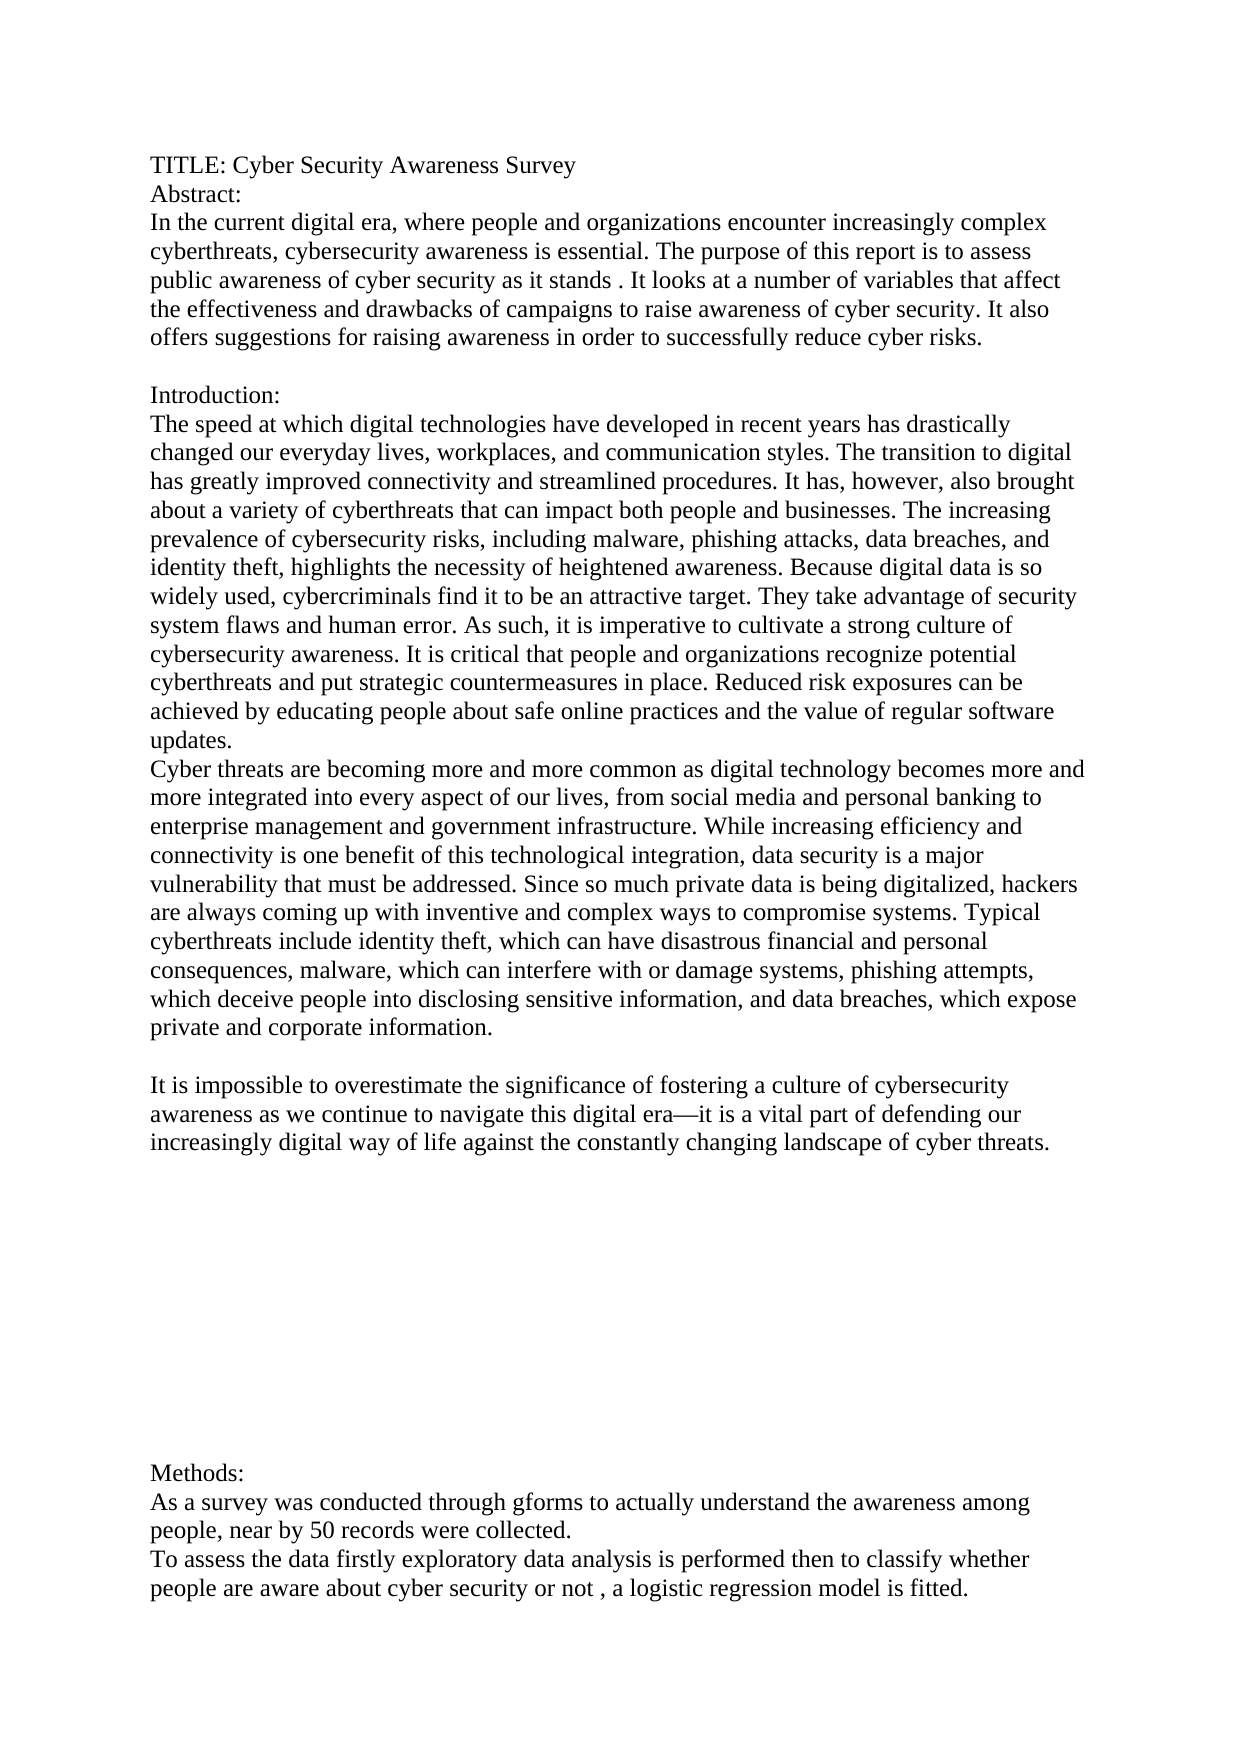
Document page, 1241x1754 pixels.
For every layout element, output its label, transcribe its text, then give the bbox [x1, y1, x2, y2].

text Cyber threats are becoming more and more common as digital technology becomes more and more integrated into every aspect of our lives, from social media and personal banking to enterprise management and government infrastructure. While increasing efficiency and connectivity is one benefit of this technological integration, data security is a major vulnerability that must be addressed. Since so much private data is being digitalized, hackers are always coming up with inventive and complex ways to compromise systems. Typical cyberthreats include identity theft, which can have disastrous financial and personal consequences, malware, which can interfere with or damage systems, phishing attempts, which deceive people into disclosing sensitive information, and data breaches, which expose private and corporate information. [150, 754, 1090, 1041]
text Abstract: In the current digital era, where people and organizations encounter increasingly complex cyberthreats, cybersecurity awareness is essential. The purpose of this report is to assess public awareness of cyber security as it stands . It looks at a number of variables that affect the effectiveness and drawbacks of campaigns to raise awareness of cyber security. It also offers suggestions for raising awareness in order to successfully reduce cyber risks. [150, 179, 1090, 351]
text To assess the data firstly exploratory data analysis is performed then to classify whether people are aware about cyber security or not , a logistic regression model is fitted. [150, 1544, 1090, 1602]
text Methods: [150, 1458, 1090, 1487]
text The speed at which digital technologies have developed in recent years has drastically changed our everyday lives, workplaces, and communication styles. The transition to digital has greatly improved connectivity and streamlined procedures. It has, however, also brought about a variety of cyberthreats that can impact both people and businesses. The increasing prevalence of cybersecurity risks, including malware, phishing attacks, data breaches, and identity theft, highlights the necessity of heightened awareness. Because digital data is so widely used, cybercriminals find it to be an attractive target. They take advantage of security system flaws and human error. As such, it is imperative to cultivate a strong culture of cybersecurity awareness. It is critical that people and organizations recognize potential cyberthreats and put strategic countermeasures in place. Reduced risk exposures can be achieved by educating people about safe online practices and the value of regular software updates. [150, 409, 1090, 754]
text It is impossible to overestimate the significance of fostering a culture of cybersecurity awareness as we continue to navigate this digital era—it is a vital part of defending our increasingly digital way of life against the constantly changing landscape of cyber threats. [150, 1070, 1090, 1329]
text As a survey was conducted through gforms to actually understand the awareness among people, near by 50 records were collected. [150, 1487, 1090, 1544]
text Introduction: [150, 380, 1090, 409]
text TITLE: Cyber Security Awareness Survey [150, 150, 1090, 179]
